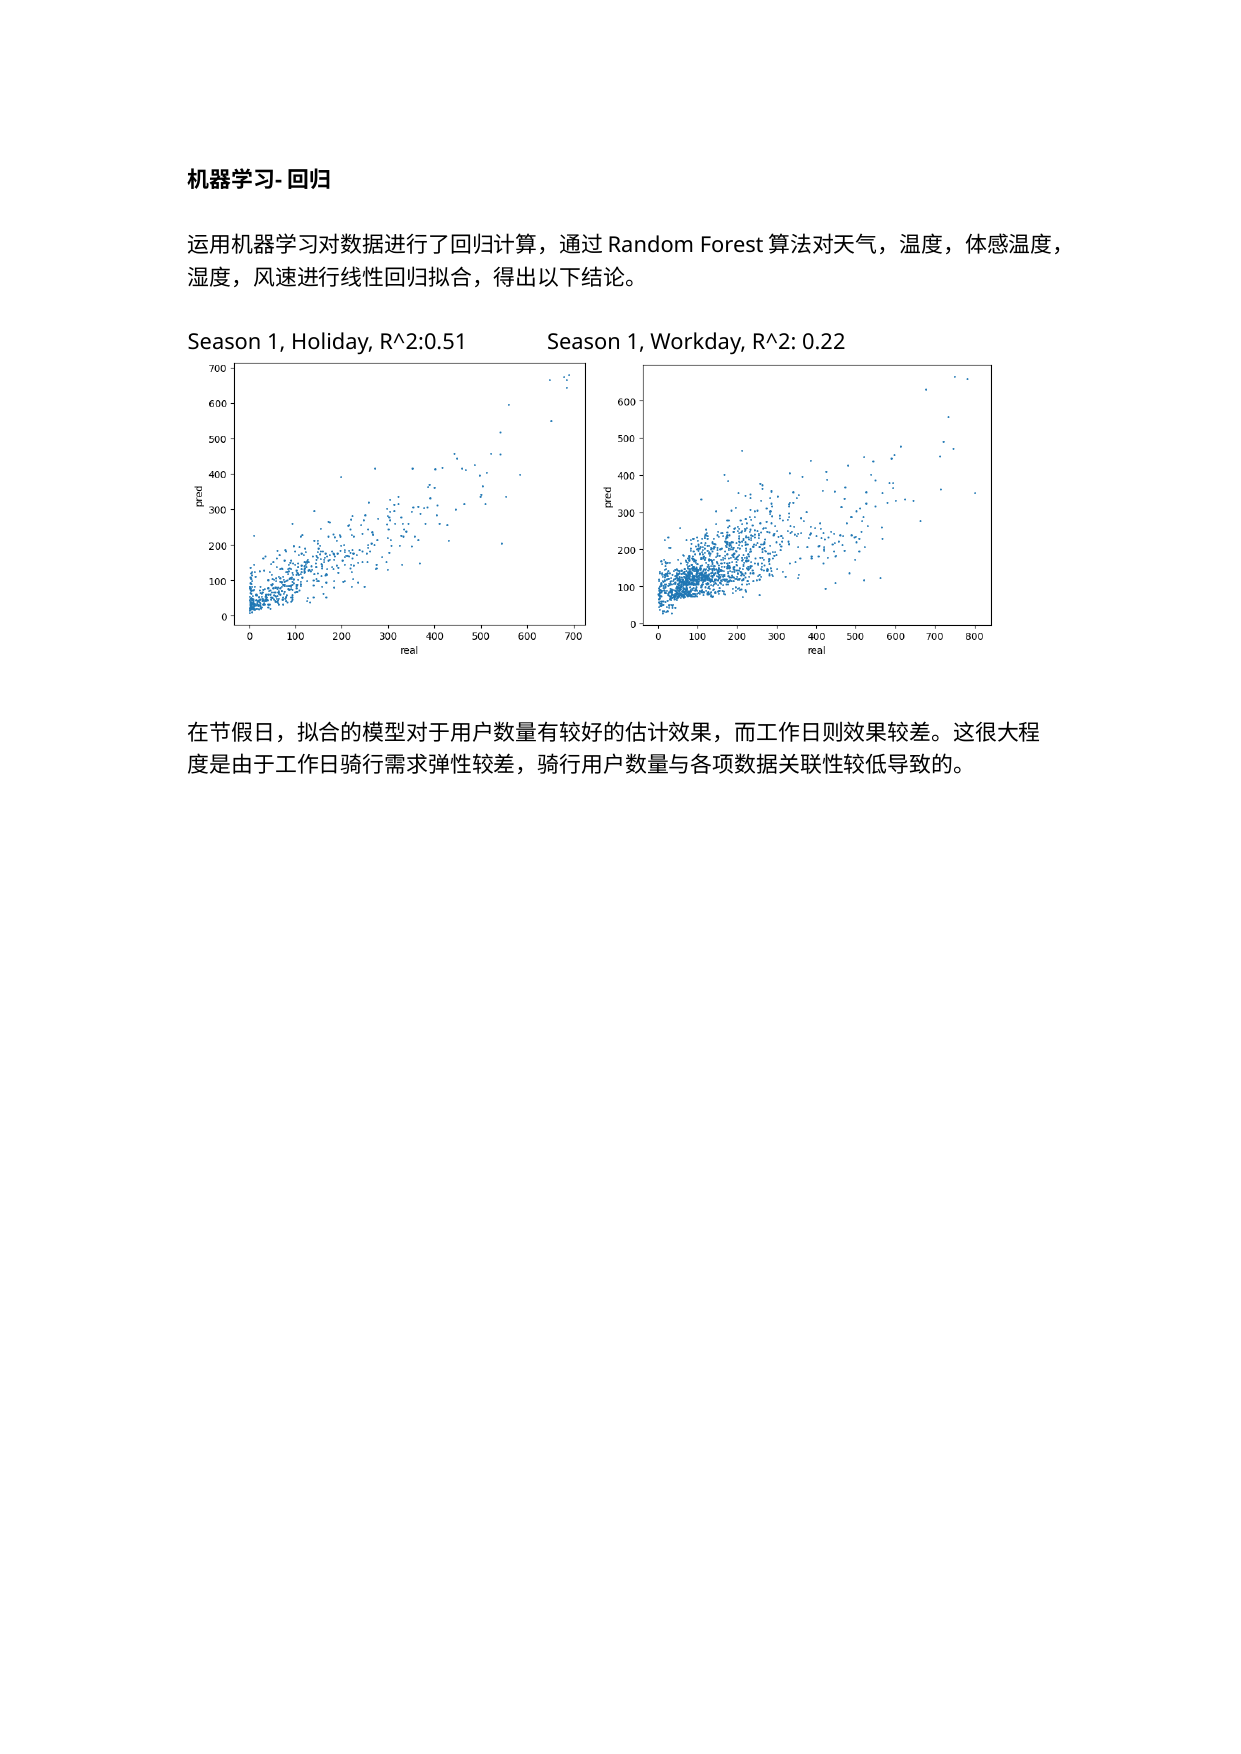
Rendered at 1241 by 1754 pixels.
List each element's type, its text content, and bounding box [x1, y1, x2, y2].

text Season 1, Holiday, R^2:0.51 Season 1, Workday, R^2: 0.22 [187, 324, 1053, 357]
picture [187, 357, 591, 662]
text 运用机器学习对数据进行了回归计算，通过Random Forest算法对天气，温度，体感温度，湿度，风速进行线性回归拟合，得出以下结论。 [187, 227, 1053, 292]
text 在节假日，拟合的模型对于用户数量有较好的估计效果，而工作日则效果较差。这很大程度是由于工作日骑行需求弹性较差，骑行用户数量与各项数据关联性较低导致的。 [187, 714, 1053, 779]
picture [596, 358, 997, 662]
text 机器学习- 回归 [187, 162, 1053, 194]
